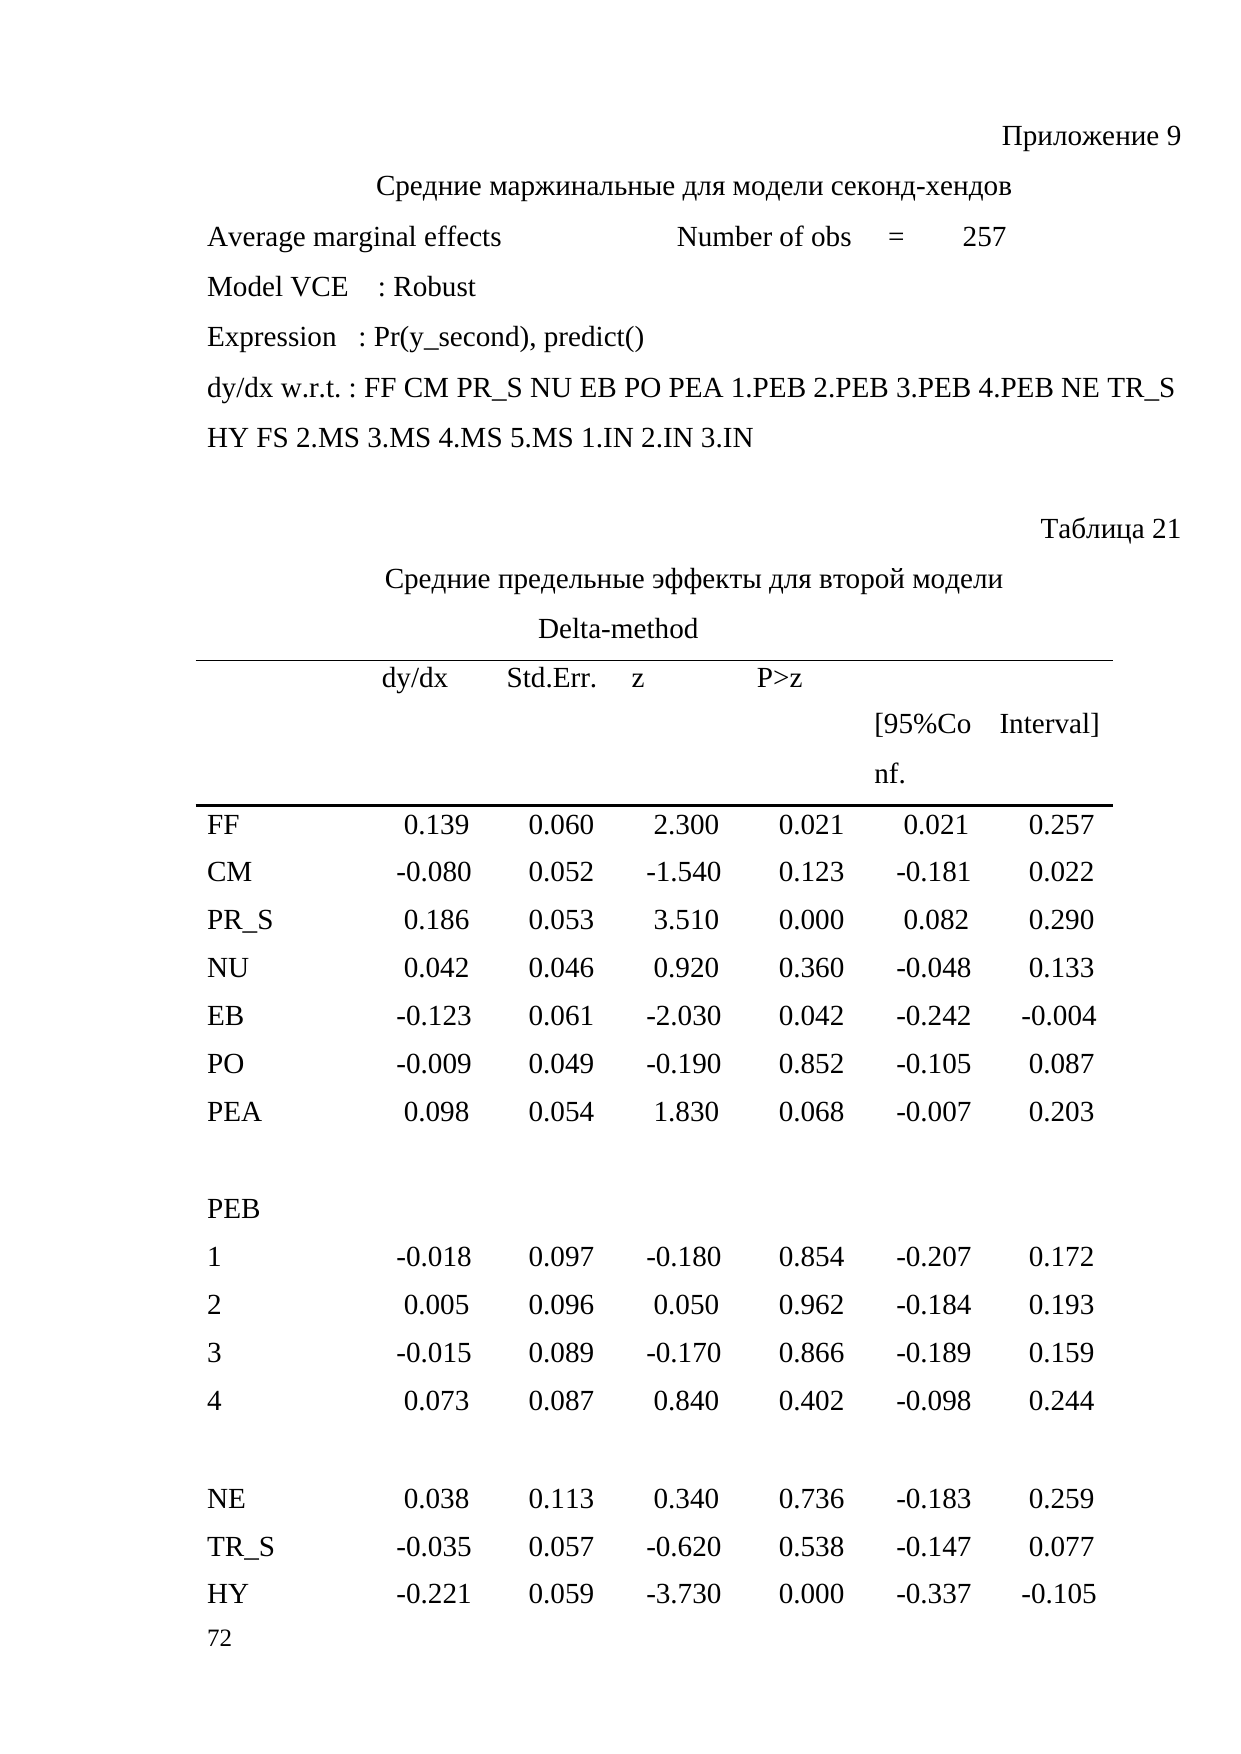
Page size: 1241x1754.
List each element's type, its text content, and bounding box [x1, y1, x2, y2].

text Приложение 9 [207, 118, 1181, 152]
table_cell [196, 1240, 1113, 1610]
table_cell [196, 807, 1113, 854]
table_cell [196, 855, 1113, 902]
text Average marginal effects Number of obs = 257 Model VCE : Robust Expression : Pr(y_second), predict() dy/dx w.r.t. : FF CM PR_S NU EB PO PEA 1.PEB 2.PEB 3.PEB 4.PEB NE TR_S HY FS 2.MS 3.MS 4.MS 5.MS 1.IN 2.IN 3.IN [207, 219, 1181, 497]
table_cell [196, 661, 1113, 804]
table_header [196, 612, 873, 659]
text Средние предельные эффекты для второй модели [207, 561, 1181, 595]
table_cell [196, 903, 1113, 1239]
text Таблица 21 [207, 511, 1181, 544]
text Средние маржинальные для модели секонд-хендов [207, 168, 1181, 202]
